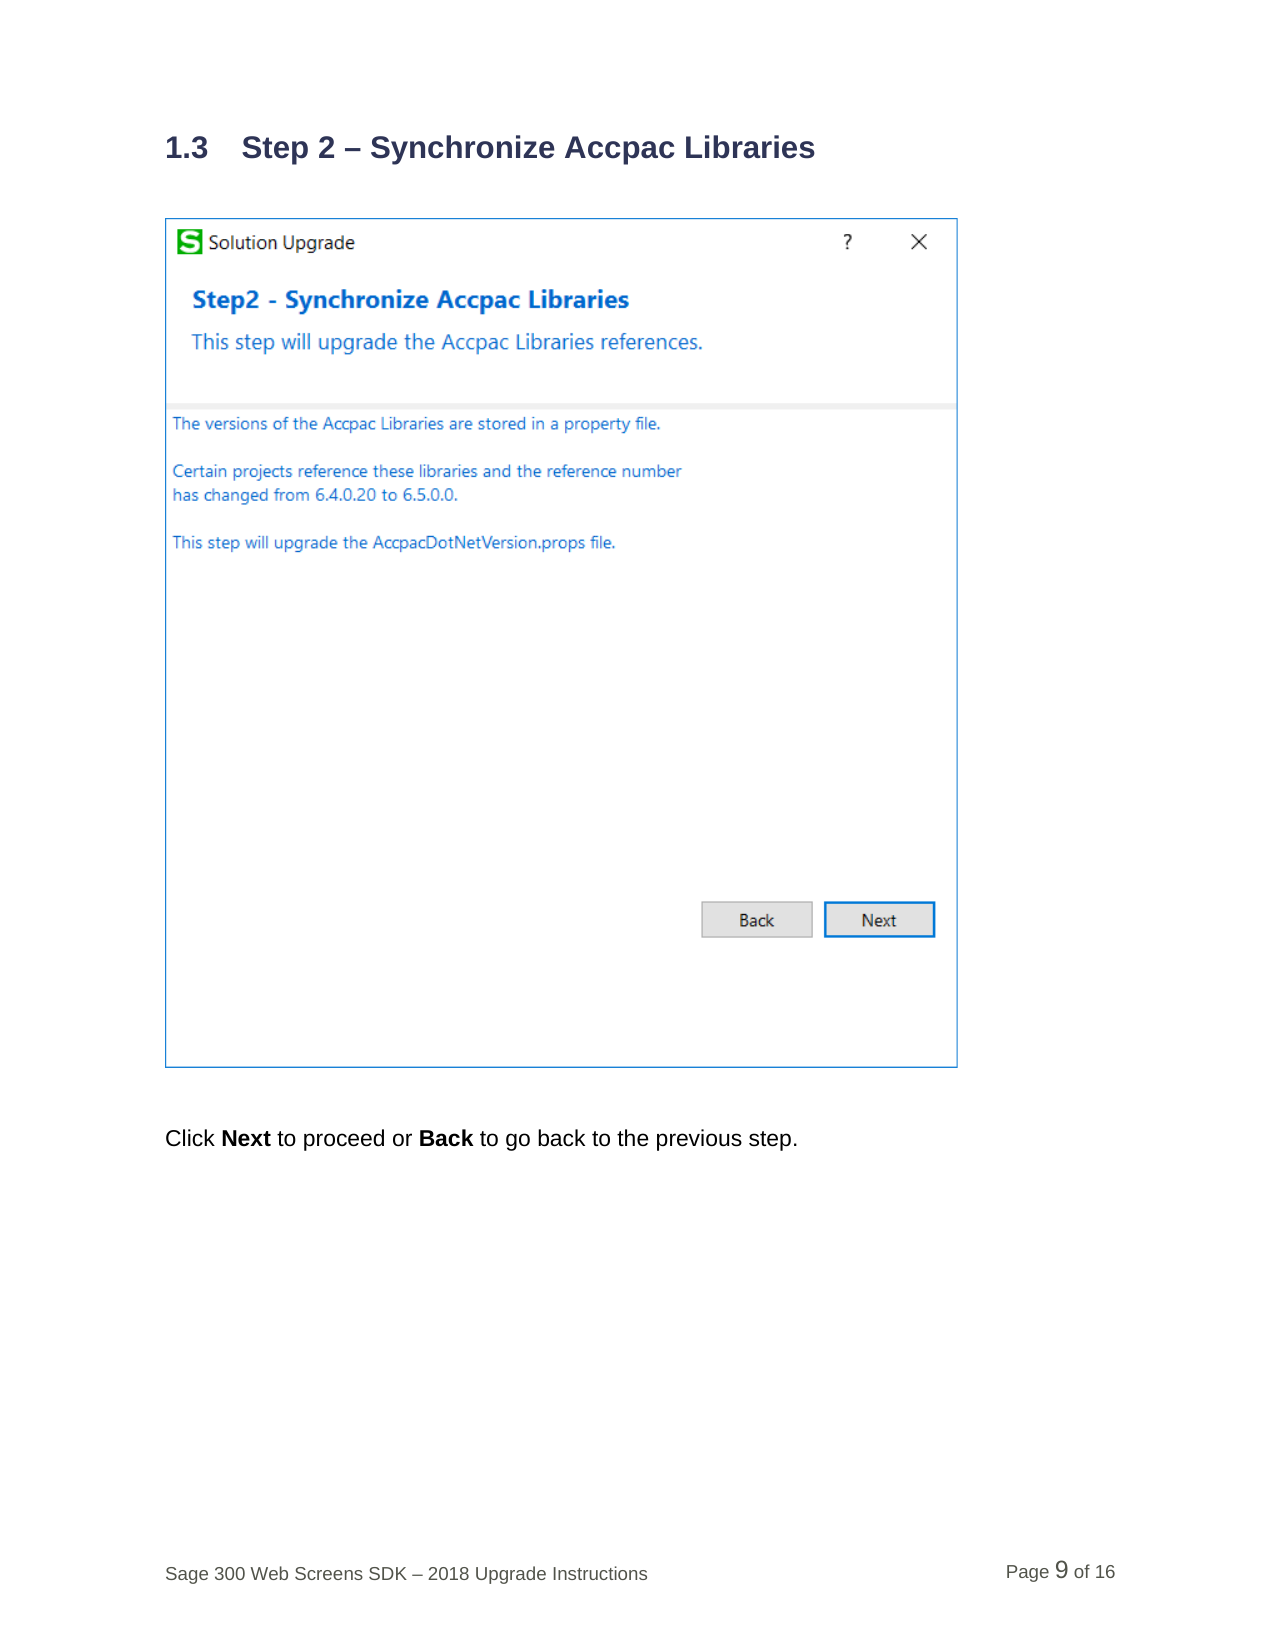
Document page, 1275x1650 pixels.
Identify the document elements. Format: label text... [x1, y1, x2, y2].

subtitle Step 2 – Synchronize Accpac Libraries [165, 129, 1125, 165]
picture [165, 218, 958, 1068]
text Click Next to proceed or Back to go back to the previous step. [165, 1122, 1125, 1151]
